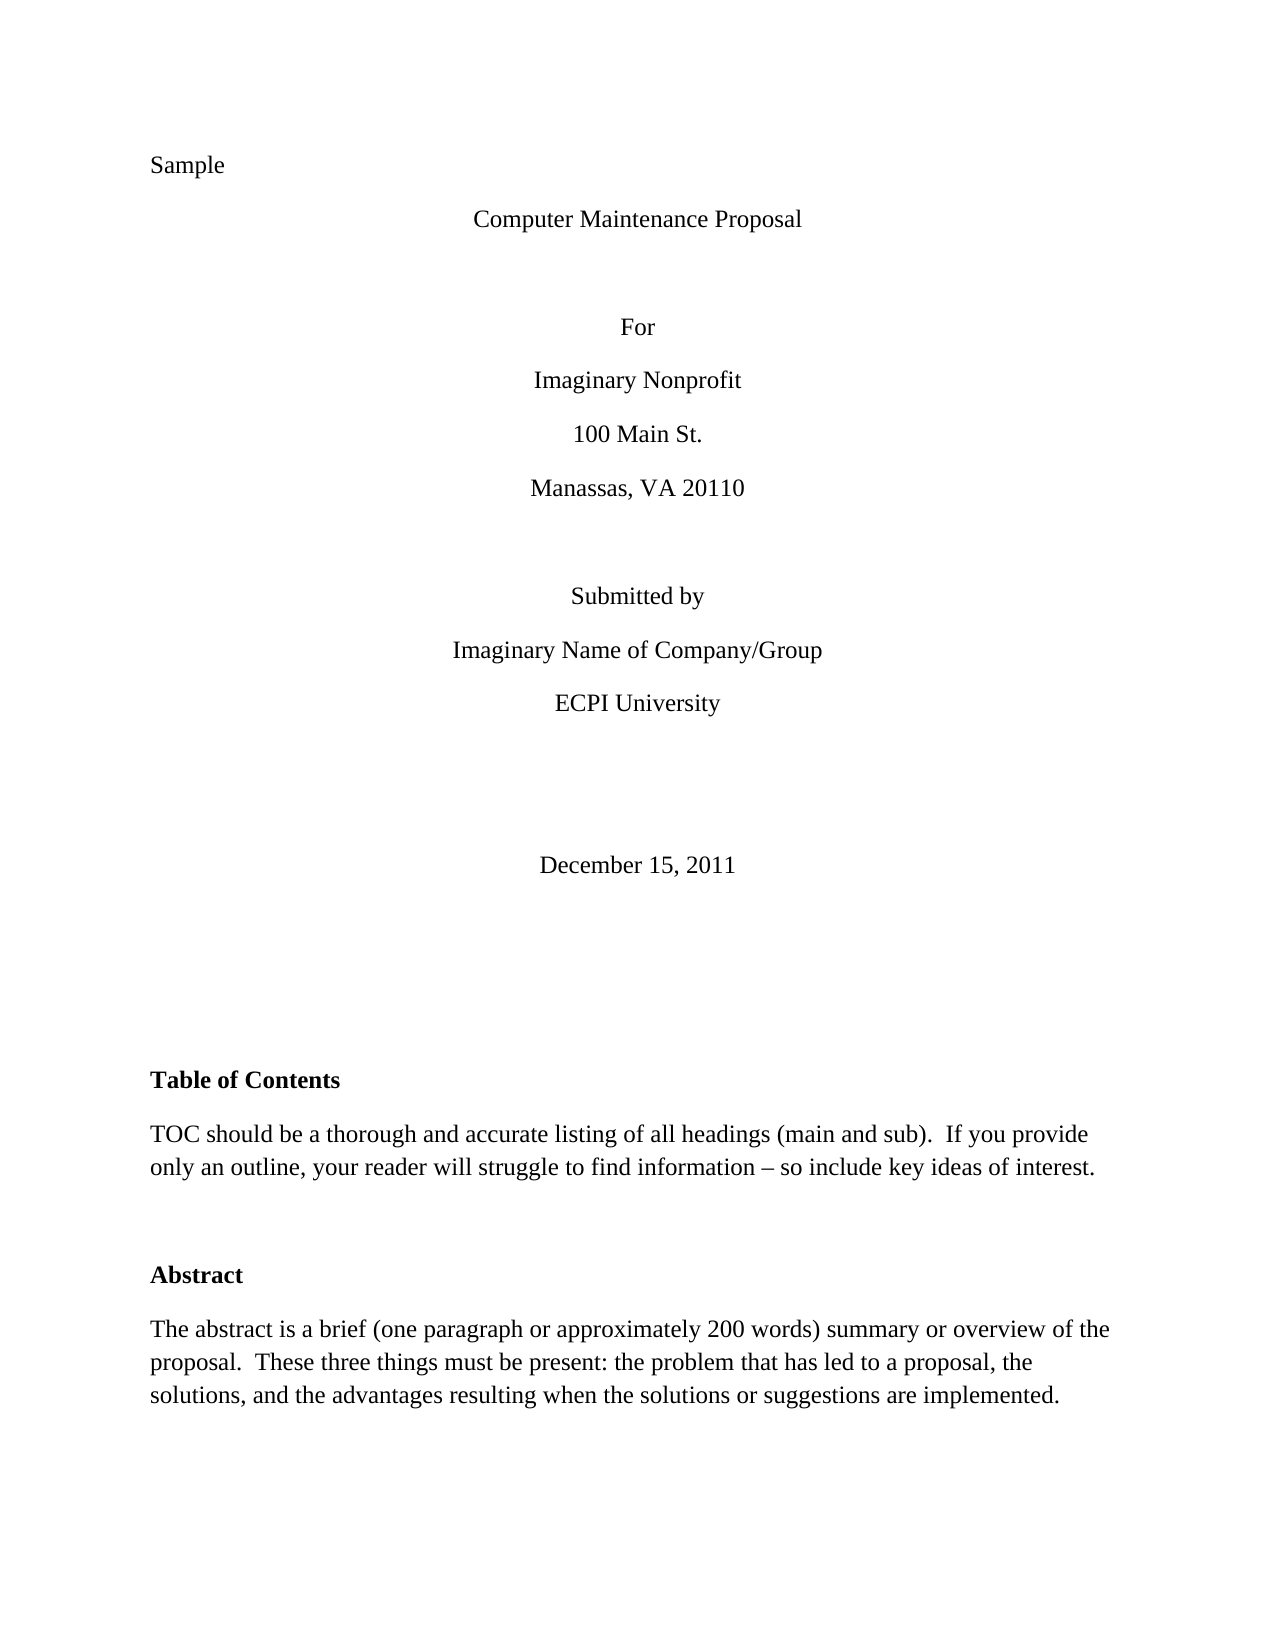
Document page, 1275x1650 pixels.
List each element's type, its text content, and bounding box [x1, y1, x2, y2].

text Sample [150, 150, 1125, 179]
text For [150, 312, 1125, 340]
text The abstract is a brief (one paragraph or approximately 200 words) summary or overview of the proposal. These three things must be present: the problem that has led to a proposal, the solutions, and the advantages resulting when the solutions or suggestions are implemented. [150, 1314, 1125, 1409]
text TOC should be a thorough and accurate listing of all headings (main and sub). If you provide only an outline, your reader will struggle to find information – so include key ideas of interest. [150, 1119, 1125, 1181]
text Abstract [150, 1260, 1125, 1289]
text December 15, 2011 [150, 850, 1125, 879]
text ECPI University [150, 688, 1125, 717]
text Imaginary Name of Company/Group [150, 635, 1125, 663]
text Submitted by [150, 581, 1125, 609]
text 100 Main St. [150, 419, 1125, 448]
text Computer Maintenance Proposal [150, 204, 1125, 233]
text Manassas, VA 20110 [150, 473, 1125, 502]
text Table of Contents [150, 1066, 1125, 1094]
text Imaginary Nonprofit [150, 365, 1125, 394]
